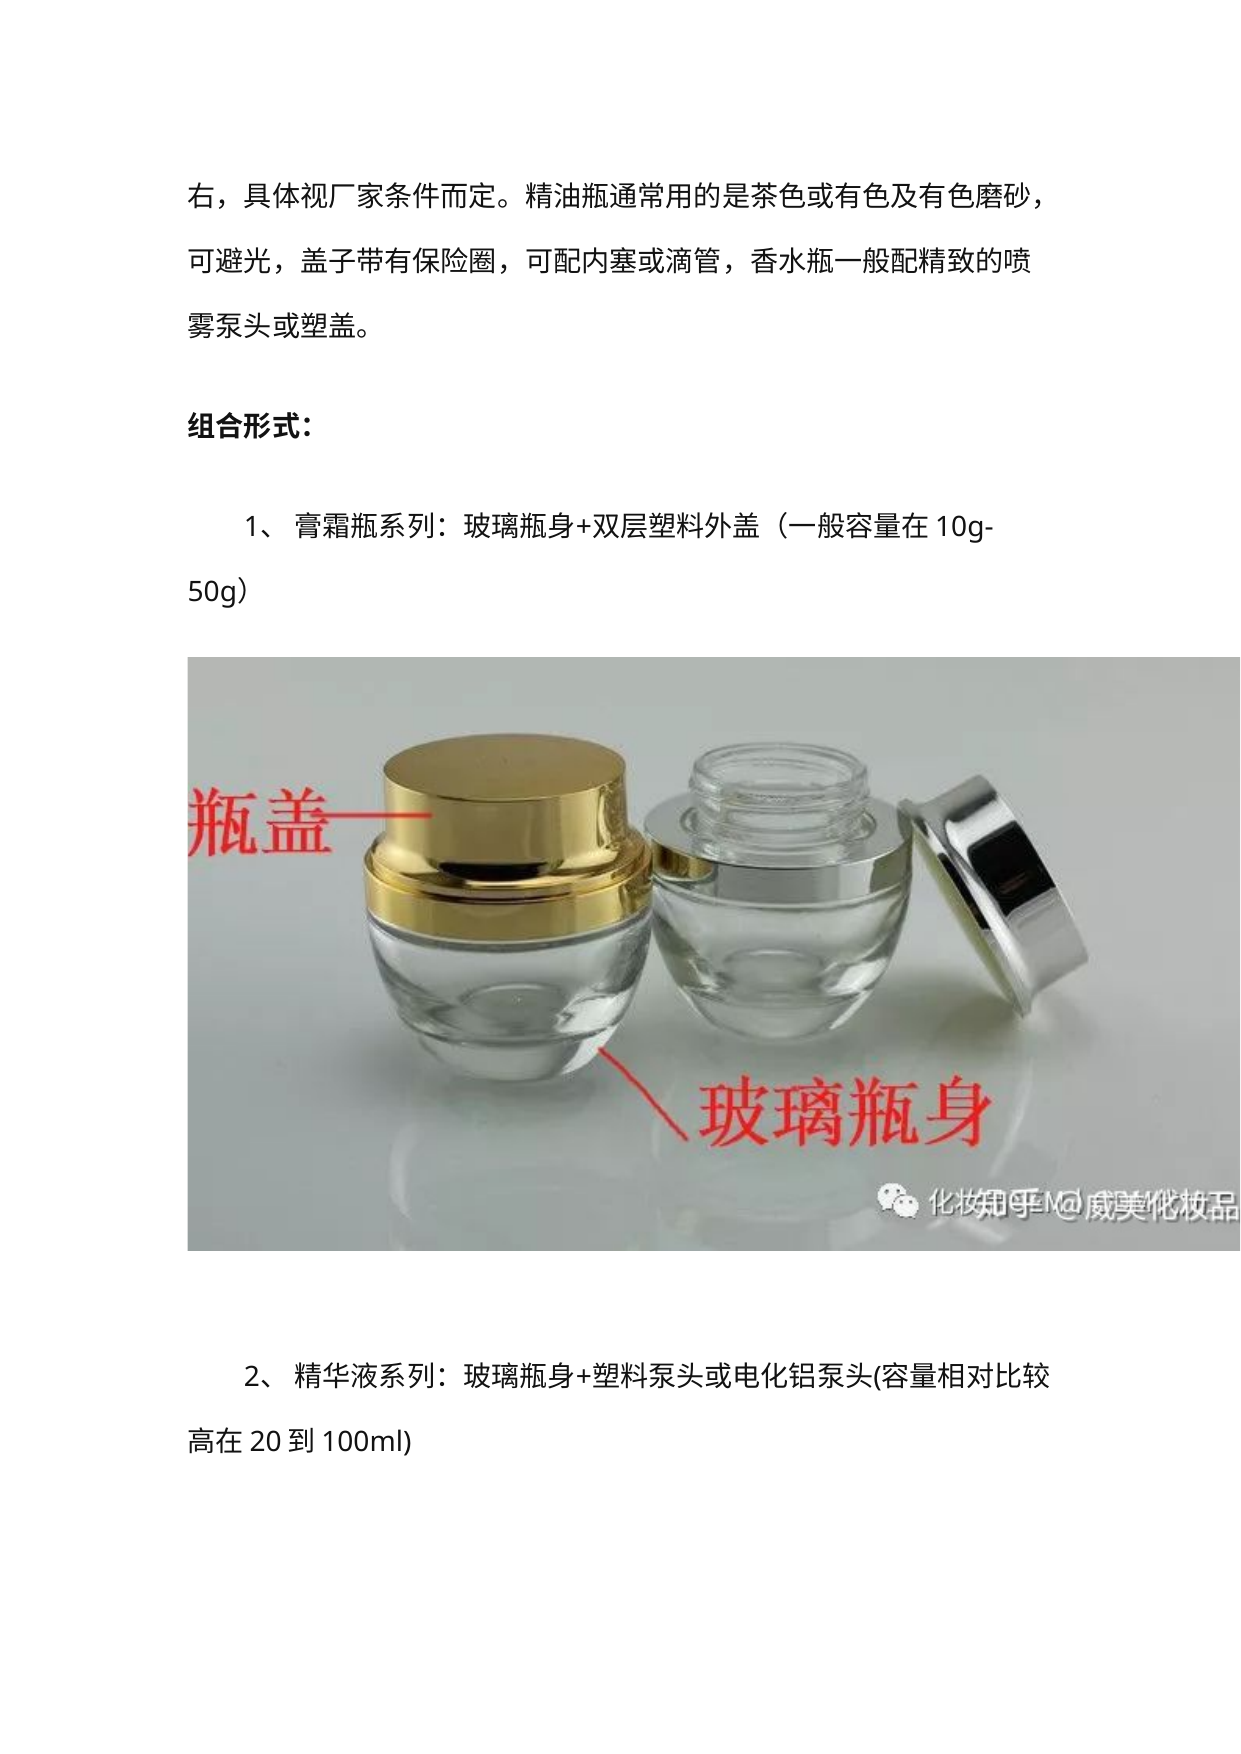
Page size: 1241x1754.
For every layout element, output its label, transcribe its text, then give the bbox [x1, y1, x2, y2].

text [187, 162, 1053, 357]
text 组合形式： [187, 392, 1053, 457]
picture [187, 657, 1241, 1251]
text 2、 精华液系列：玻璃瓶身+塑料泵头或电化铝泵头(容量相对比较高在20到100ml) [187, 1342, 1053, 1472]
text 1、 膏霜瓶系列：玻璃瓶身+双层塑料外盖（一般容量在10g-50g） [187, 492, 1053, 622]
